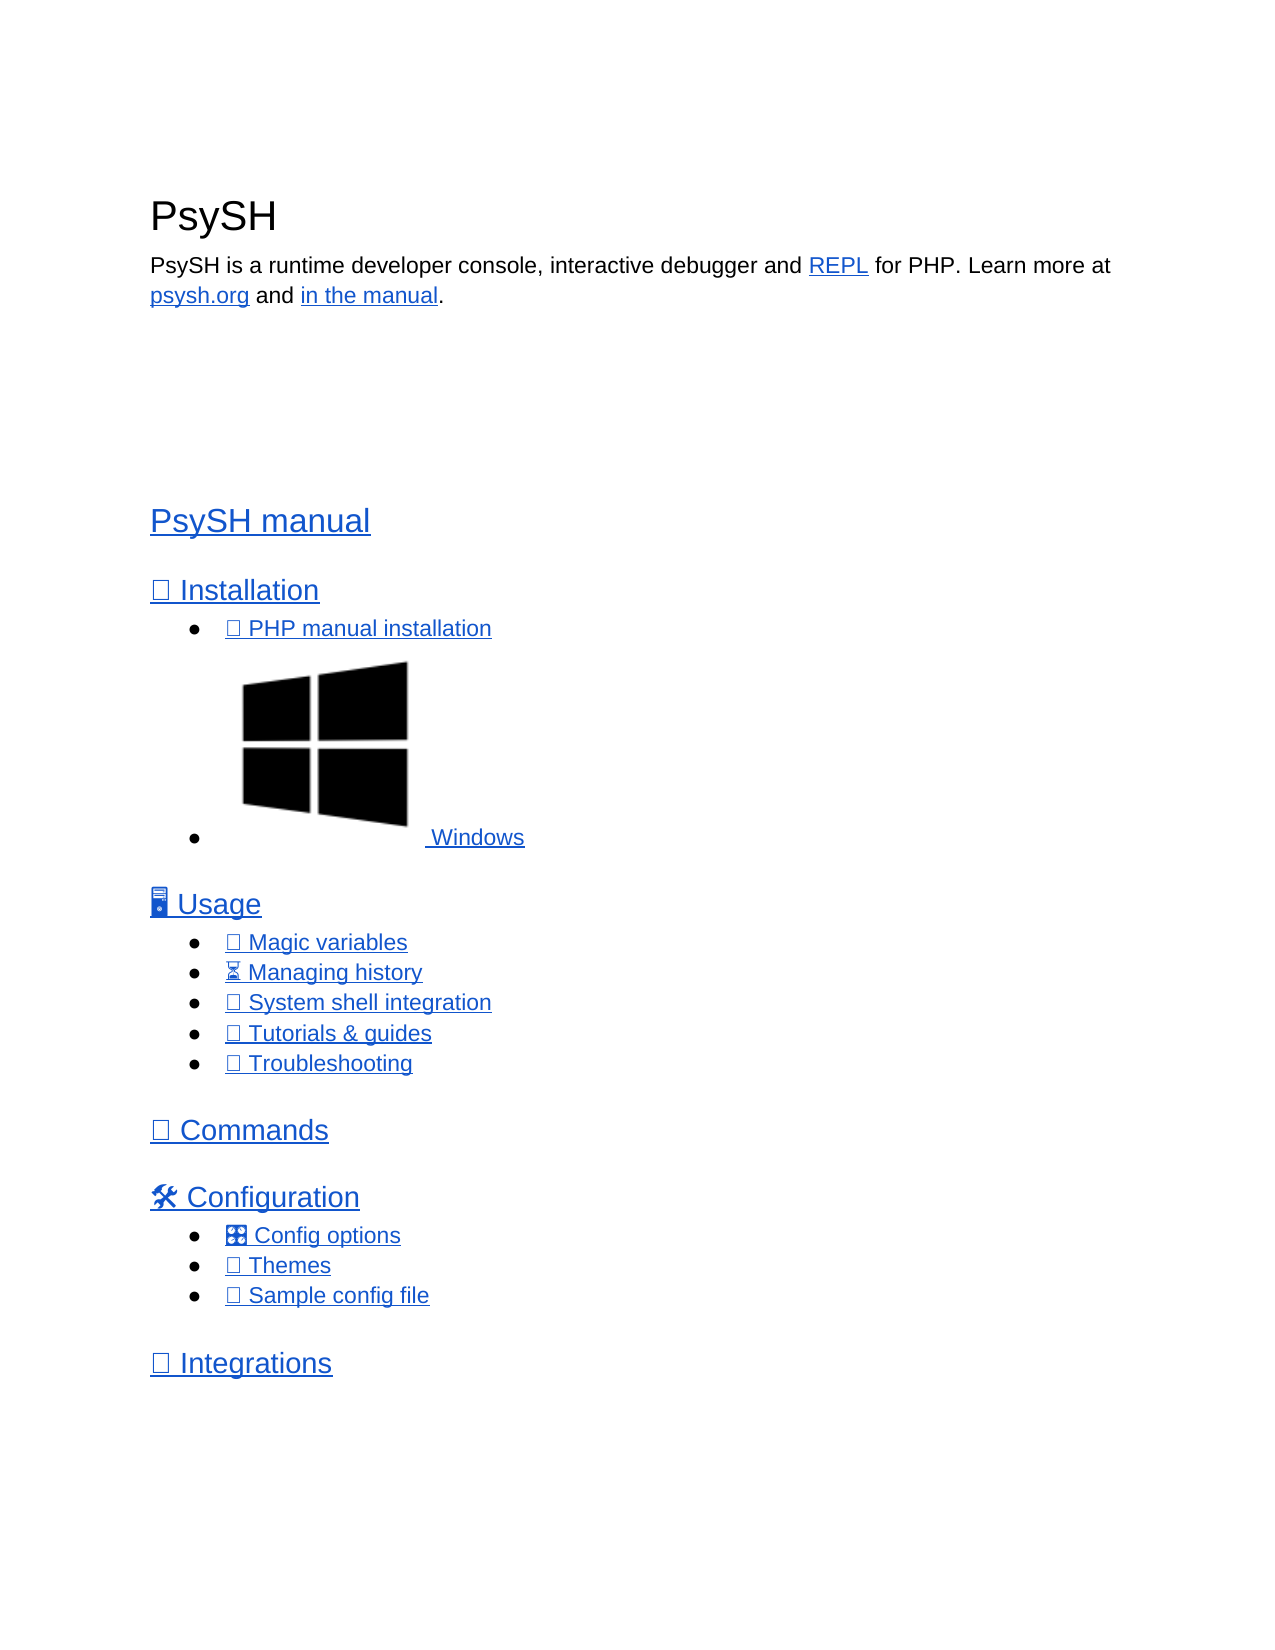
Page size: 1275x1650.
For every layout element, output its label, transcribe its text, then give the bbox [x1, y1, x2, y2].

text PsySH is a runtime developer console, interactive debugger and REPL for PHP. Learn more at psysh.org and in the manual. [150, 252, 1125, 309]
list 🎛 Config options [187, 1222, 1125, 1248]
subtitle 🖥 Usage [150, 887, 1125, 921]
subtitle PsySH [150, 192, 1125, 239]
picture [225, 645, 426, 845]
list 💲 System shell integration [187, 989, 1125, 1016]
list ✨ Magic variables [187, 929, 1125, 955]
subtitle 🔌 Integrations [150, 1346, 1125, 1379]
list Windows [187, 645, 1125, 850]
subtitle PsySH manual [150, 501, 1125, 539]
list ⏳ Managing history [187, 959, 1125, 985]
list 🐛 Troubleshooting [187, 1050, 1125, 1076]
subtitle 🛠 Configuration [150, 1180, 1125, 1214]
list 🎥 Tutorials & guides [187, 1019, 1125, 1046]
list 🎨 Themes [187, 1252, 1125, 1278]
list 📄 Sample config file [187, 1282, 1125, 1309]
list 📕 PHP manual installation [187, 615, 1125, 641]
subtitle 💾 Installation [150, 573, 1125, 606]
subtitle 📢 Commands [150, 1113, 1125, 1147]
